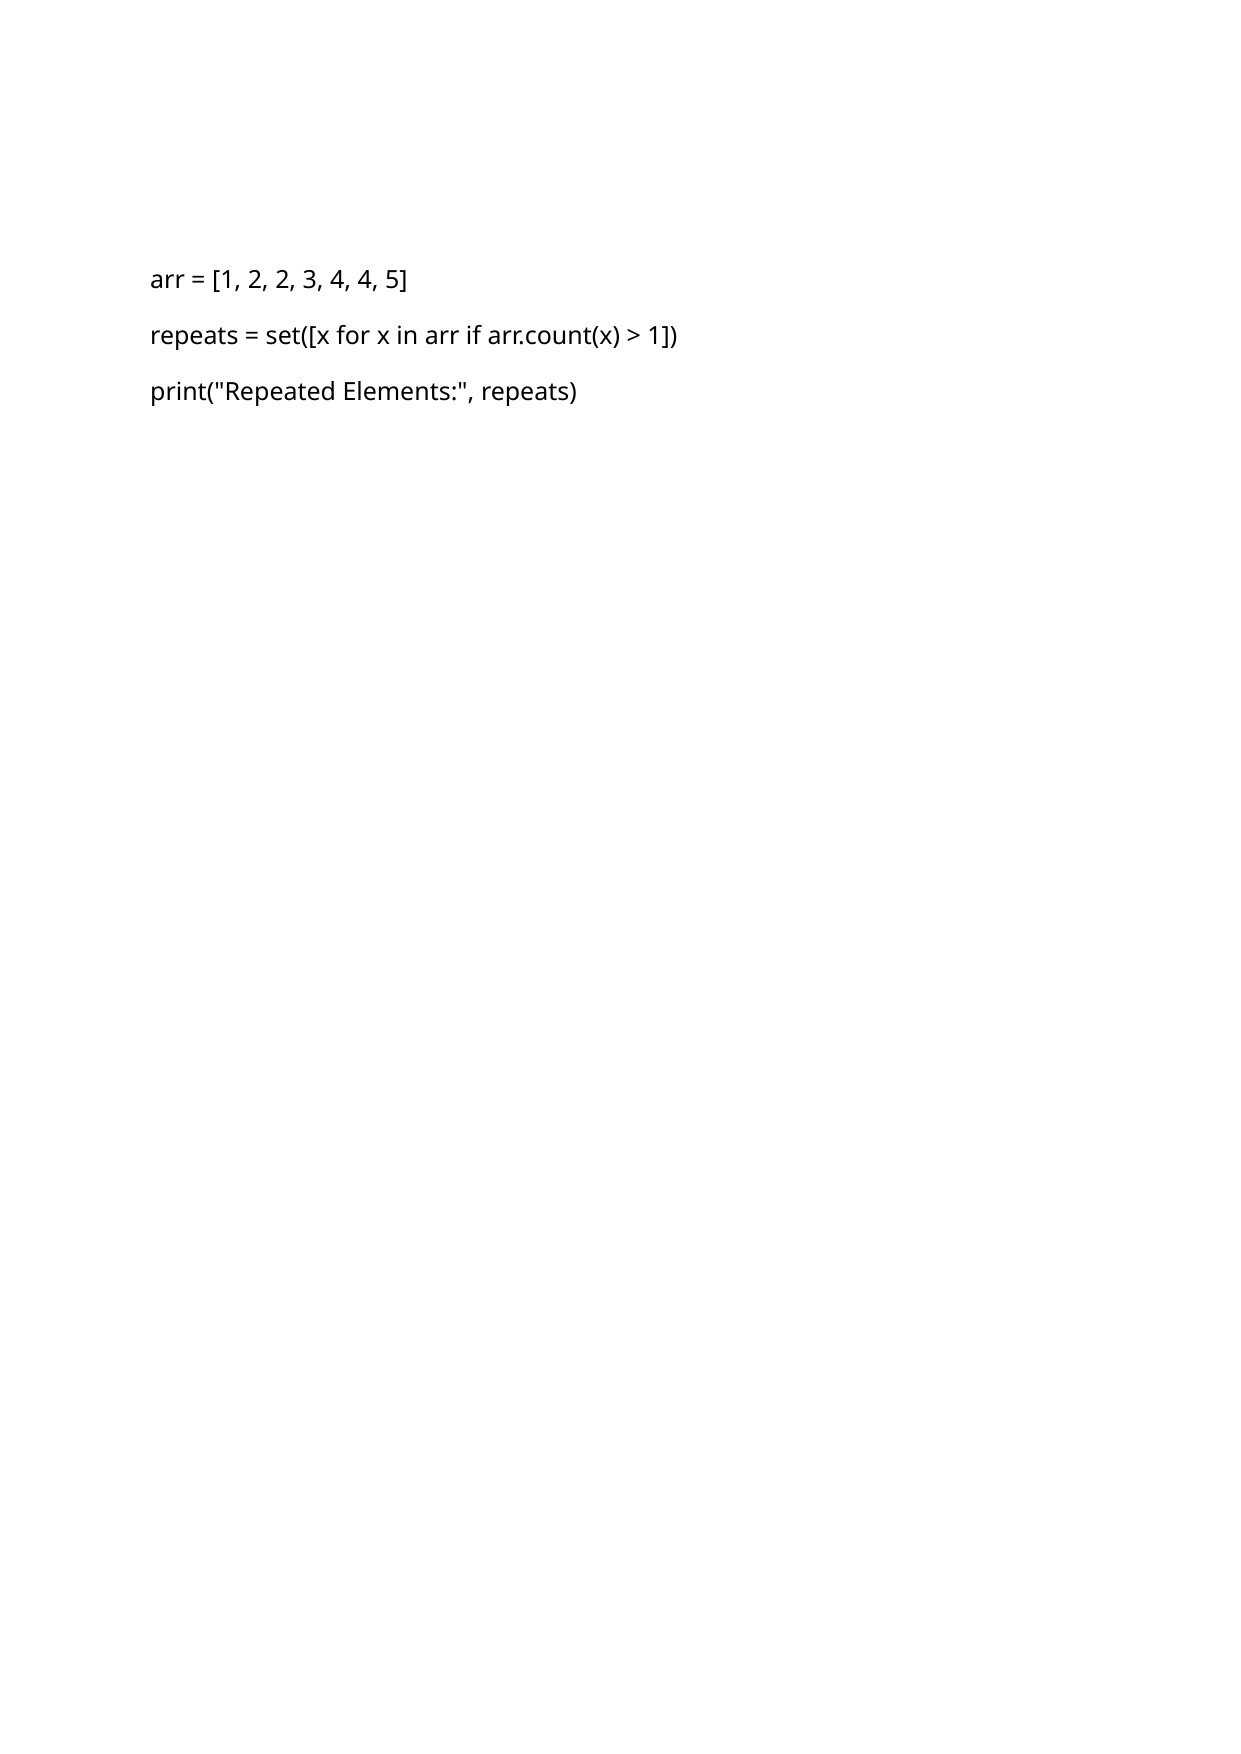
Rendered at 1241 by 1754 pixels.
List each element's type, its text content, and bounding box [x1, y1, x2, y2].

text repeats = set([x for x in arr if arr.count(x) > 1]) [150, 317, 1090, 352]
text print("Repeated Elements:", repeats) [150, 373, 1090, 407]
text arr = [1, 2, 2, 3, 4, 4, 5] [150, 262, 1090, 296]
